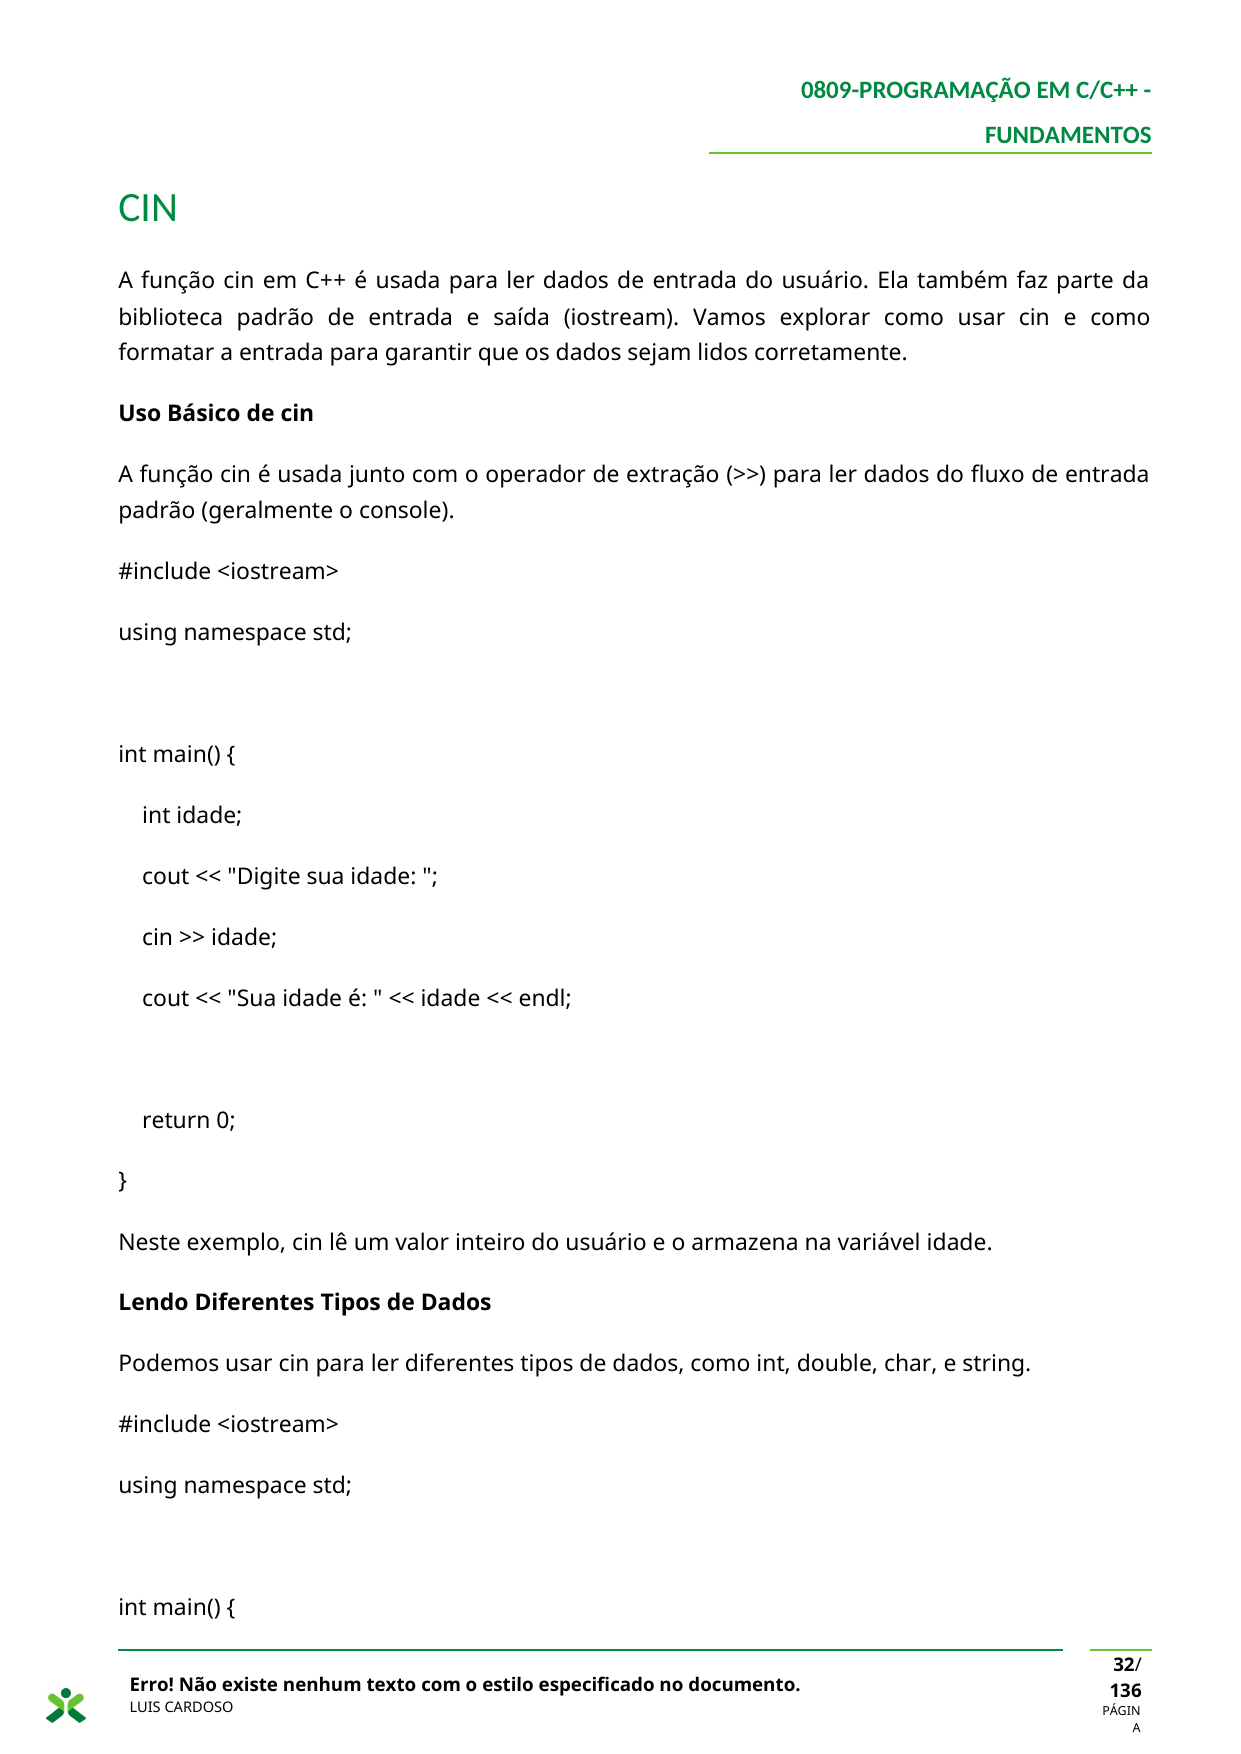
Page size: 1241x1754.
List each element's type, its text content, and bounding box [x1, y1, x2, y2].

text cin >> idade; [118, 921, 1152, 952]
text int main() { [118, 1591, 1152, 1622]
text Neste exemplo, cin lê um valor inteiro do usuário e o armazena na variável idade. [118, 1225, 1152, 1257]
text Podemos usar cin para ler diferentes tipos de dados, como int, double, char, e string. [118, 1347, 1152, 1378]
text int idade; [118, 799, 1152, 830]
text A função cin em C++ é usada para ler dados de entrada do usuário. Ela também faz parte da biblioteca padrão de entrada e saída (iostream). Vamos explorar como usar cin e como formatar a entrada para garantir que os dados sejam lidos corretamente. [118, 264, 1152, 368]
picture [46, 1688, 87, 1725]
text } [118, 1164, 1152, 1196]
text #include <iostream> [118, 555, 1152, 586]
text cout << "Digite sua idade: "; [118, 860, 1152, 891]
text CIN [118, 181, 1152, 232]
text using namespace std; [118, 616, 1152, 647]
text A função cin é usada junto com o operador de extração (>>) para ler dados do fluxo de entrada padrão (geralmente o console). [118, 458, 1152, 525]
text Lendo Diferentes Tipos de Dados [118, 1286, 1152, 1318]
text return 0; [118, 1103, 1152, 1135]
text #include <iostream> [118, 1408, 1152, 1439]
text int main() { [118, 738, 1152, 769]
text using namespace std; [118, 1469, 1152, 1500]
text Uso Básico de cin [118, 397, 1152, 428]
text cout << "Sua idade é: " << idade << endl; [118, 982, 1152, 1013]
